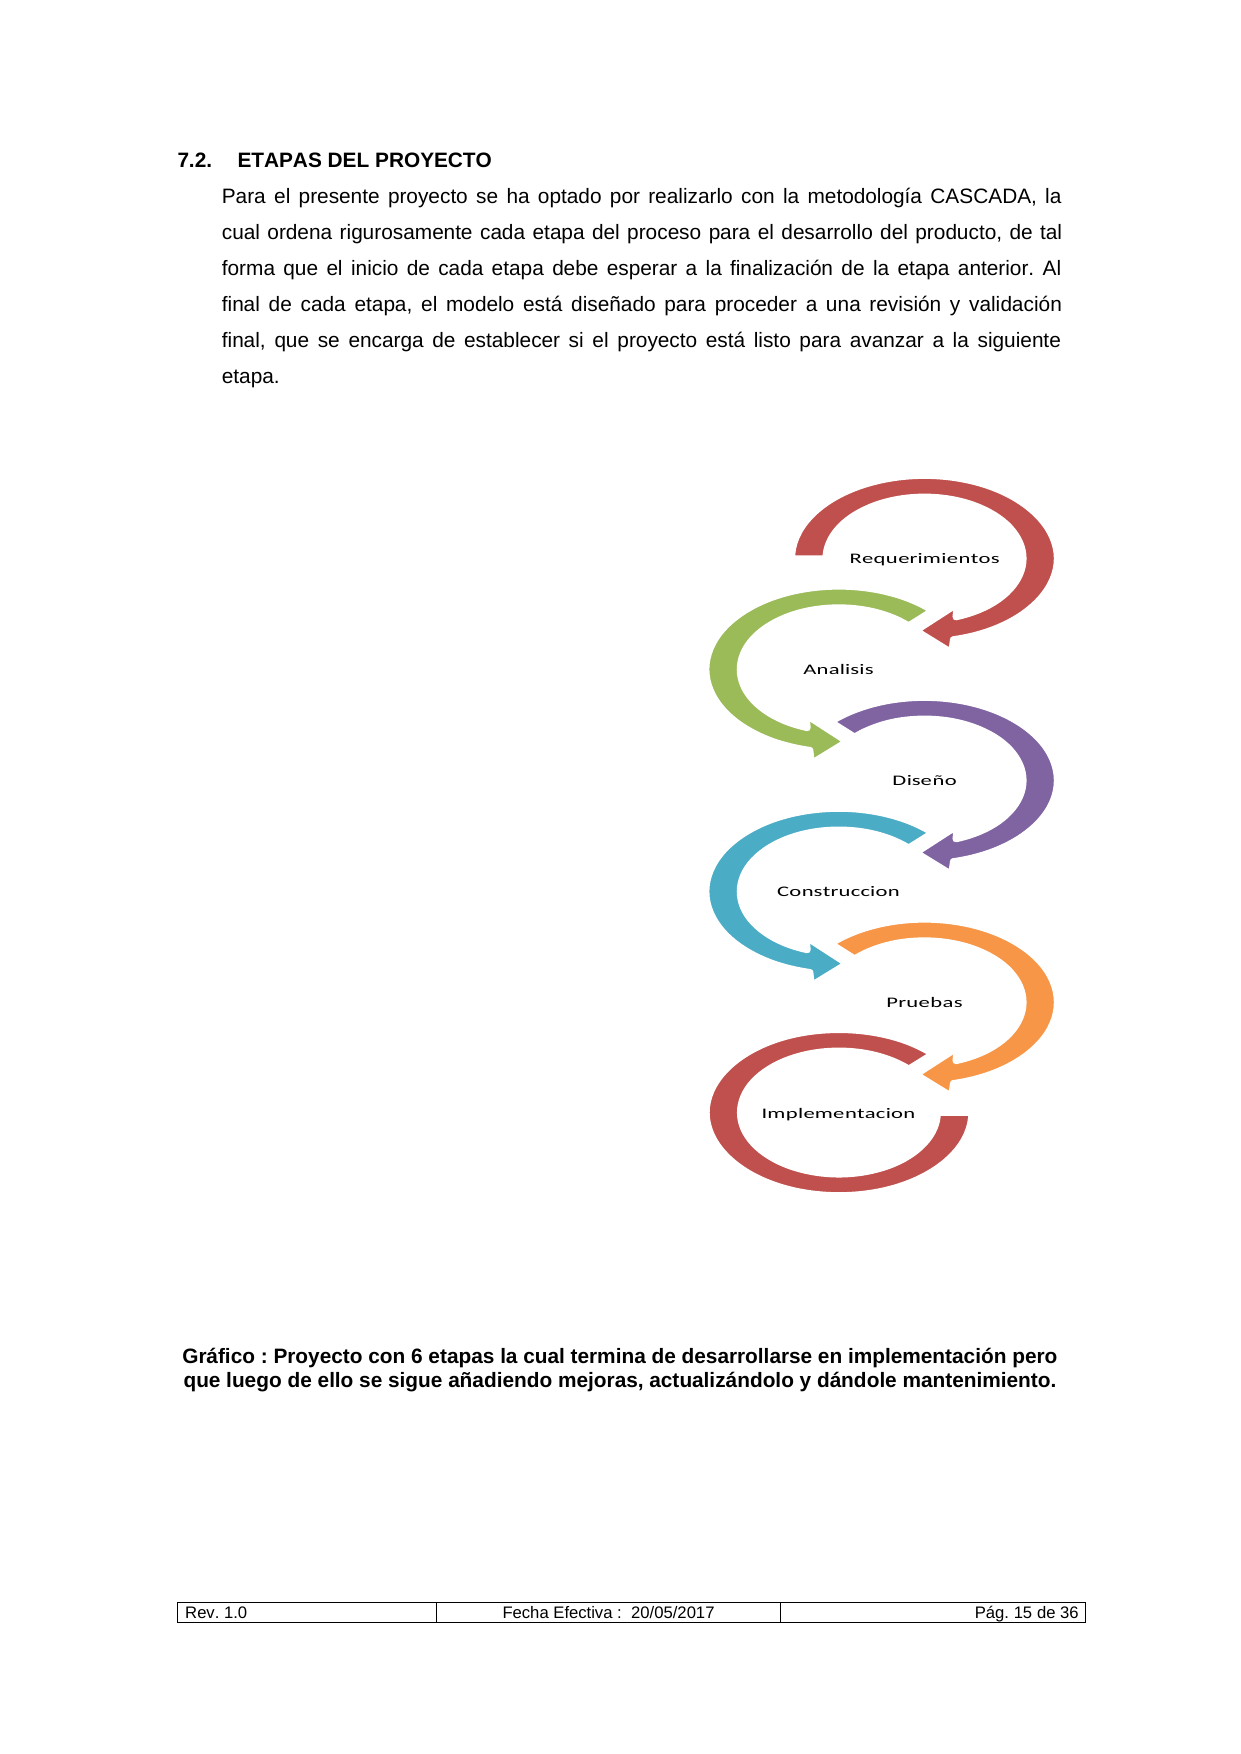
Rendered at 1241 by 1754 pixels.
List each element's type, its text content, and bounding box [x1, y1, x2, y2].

subtitle ETAPAS DEL PROYECTO [177, 148, 1063, 172]
text Gráfico : Proyecto con 6 etapas la cual termina de desarrollarse en implementación pero que luego de ello se sigue añadiendo mejoras, actualizándolo y dándole mantenimiento. [177, 1343, 1063, 1391]
text Para el presente proyecto se ha optado por realizarlo con la metodología CASCADA, la cual ordena rigurosamente cada etapa del proceso para el desarrollo del producto, de tal forma que el inicio de cada etapa debe esperar a la finalización de la etapa anterior. Al final de cada etapa, el modelo está diseñado para proceder a una revisión y validación final, que se encarga de establecer si el proyecto está listo para avanzar a la siguiente etapa. [222, 184, 1063, 388]
